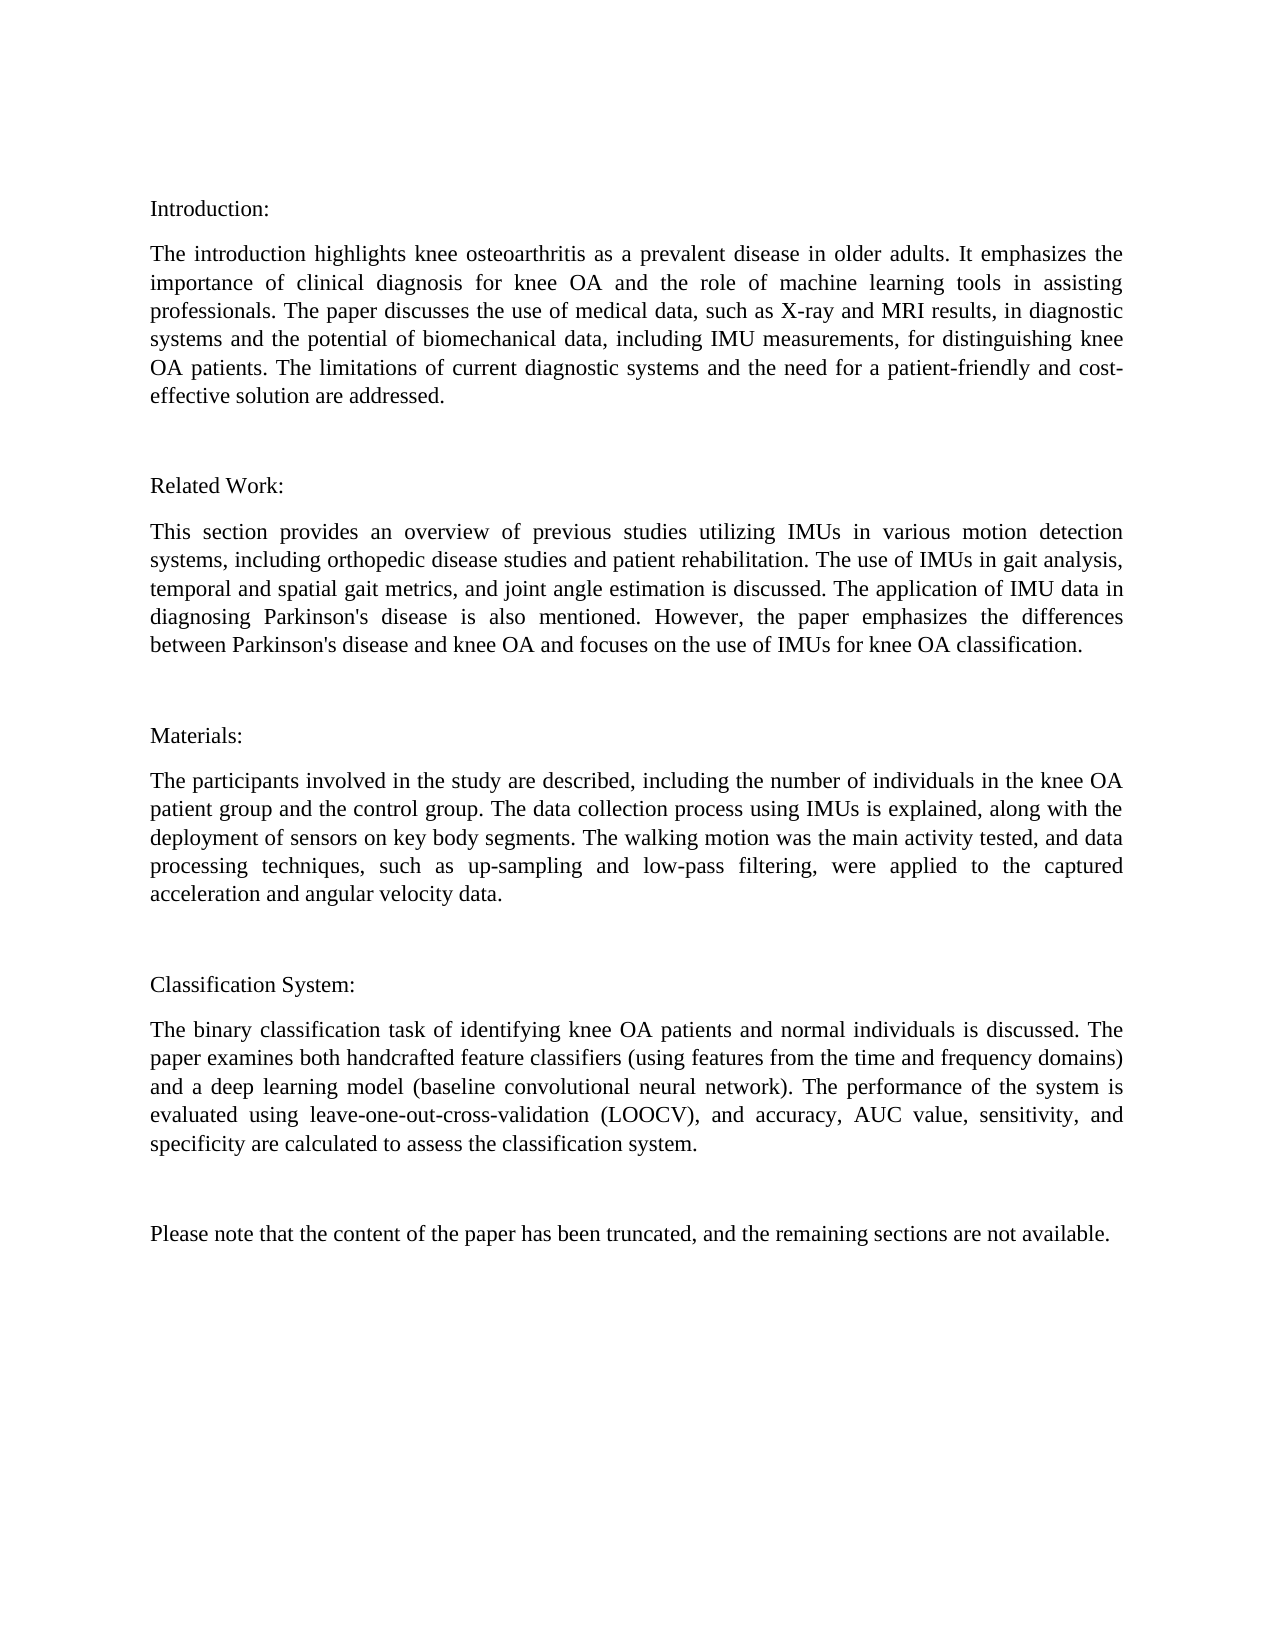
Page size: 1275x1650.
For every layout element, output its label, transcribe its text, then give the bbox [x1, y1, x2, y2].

text The participants involved in the study are described, including the number of individuals in the knee OA patient group and the control group. The data collection process using IMUs is explained, along with the deployment of sensors on key body segments. The walking motion was the main activity tested, and data processing techniques, such as up-sampling and low-pass filtering, were applied to the captured acceleration and angular velocity data. [150, 767, 1125, 907]
text This section provides an overview of previous studies utilizing IMUs in various motion detection systems, including orthopedic disease studies and patient rehabilitation. The use of IMUs in gait analysis, temporal and spatial gait metrics, and joint angle estimation is discussed. The application of IMU data in diagnosing Parkinson's disease is also mentioned. However, the paper emphasizes the differences between Parkinson's disease and knee OA and focuses on the use of IMUs for knee OA classification. [150, 518, 1125, 658]
text Materials: [150, 722, 1125, 748]
text Related Work: [150, 473, 1125, 499]
text The introduction highlights knee osteoarthritis as a prevalent disease in older adults. It emphasizes the importance of clinical diagnosis for knee OA and the role of machine learning tools in assisting professionals. The paper discusses the use of medical data, such as X-ray and MRI results, in diagnostic systems and the potential of biomechanical data, including IMU measurements, for distinguishing knee OA patients. The limitations of current diagnostic systems and the need for a patient-friendly and cost-effective solution are addressed. [150, 240, 1125, 409]
text Please note that the content of the paper has been truncated, and the remaining sections are not available. [150, 1220, 1125, 1246]
text The binary classification task of identifying knee OA patients and normal individuals is discussed. The paper examines both handcrafted feature classifiers (using features from the time and frequency domains) and a deep learning model (baseline convolutional neural network). The performance of the system is evaluated using leave-one-out-cross-validation (LOOCV), and accuracy, AUC value, sensitivity, and specificity are calculated to assess the classification system. [150, 1016, 1125, 1156]
text Introduction: [150, 195, 1125, 221]
text Classification System: [150, 971, 1125, 997]
